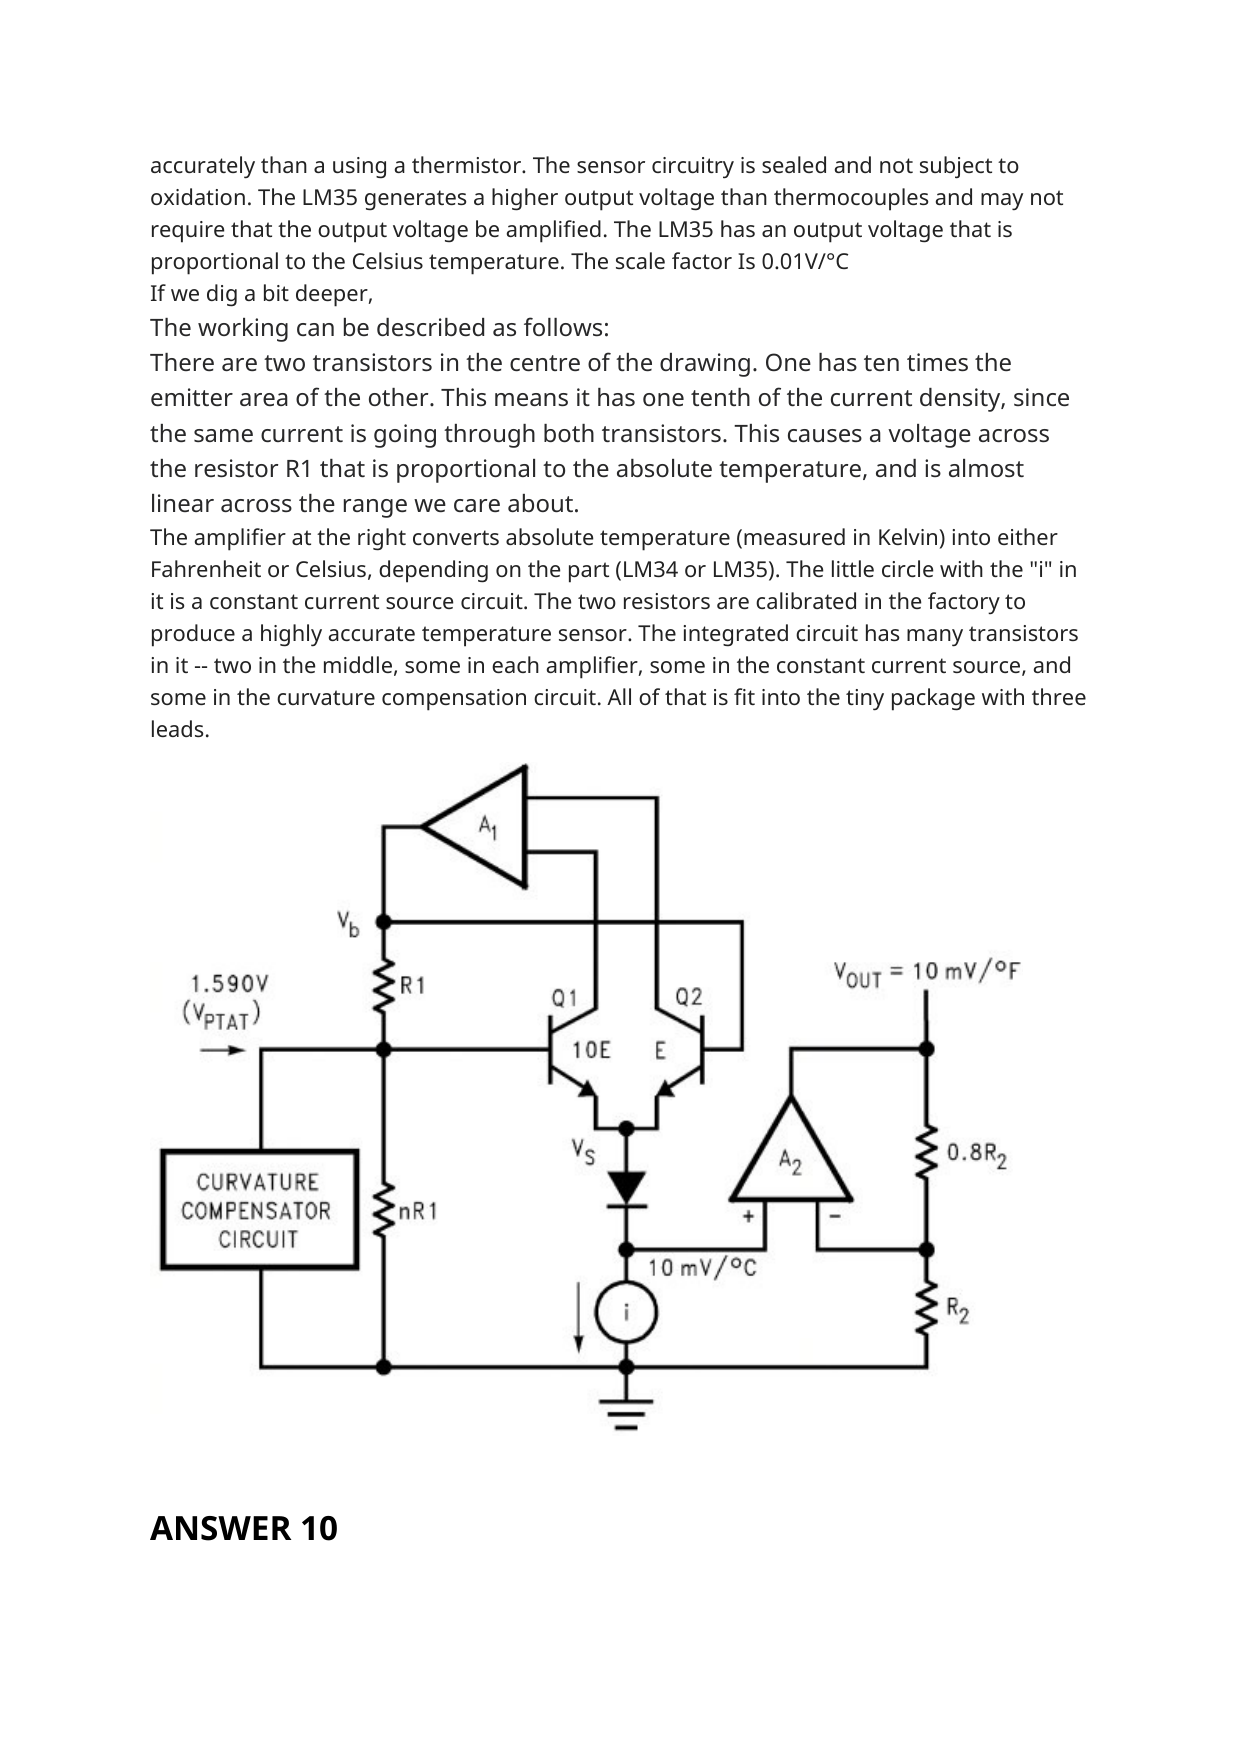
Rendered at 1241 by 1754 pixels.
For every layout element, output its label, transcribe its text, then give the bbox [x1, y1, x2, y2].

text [150, 150, 1090, 744]
picture [150, 762, 1023, 1436]
text ANSWER 10 [150, 1505, 1090, 1550]
